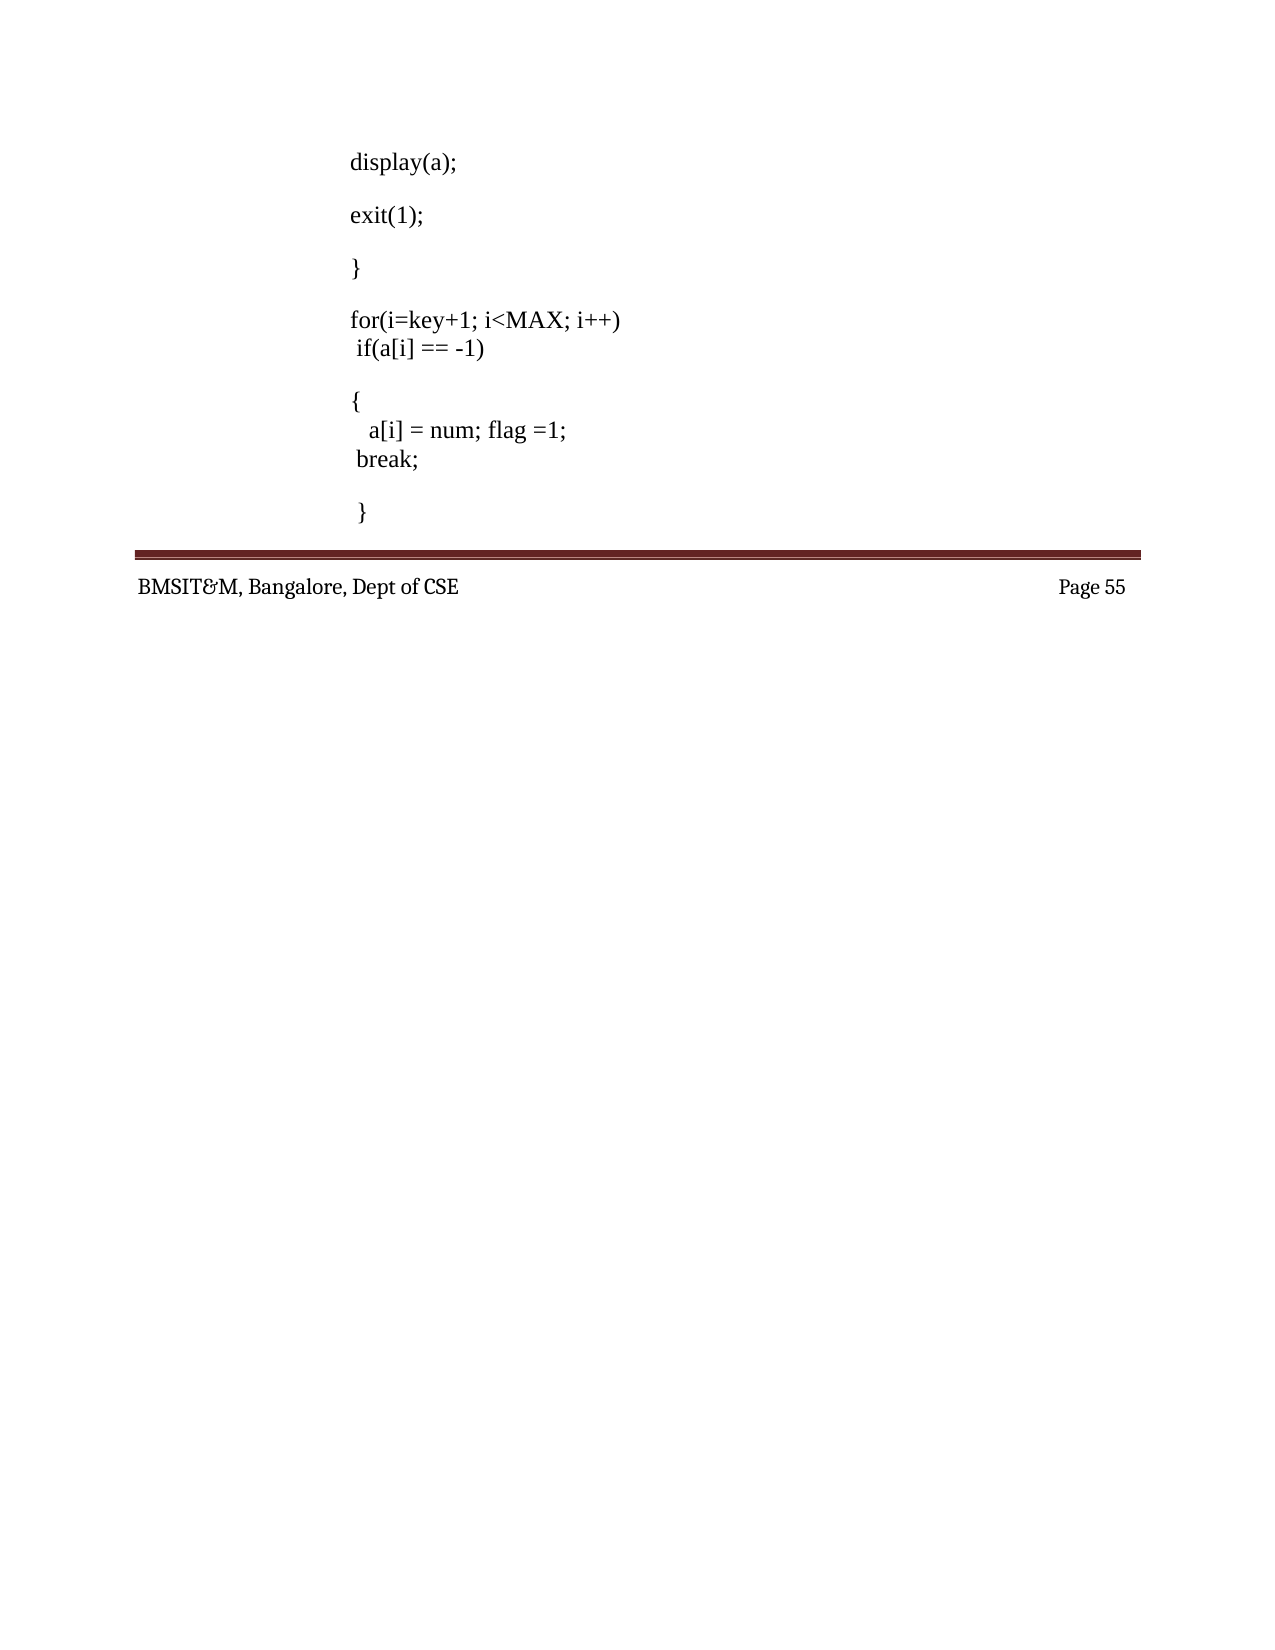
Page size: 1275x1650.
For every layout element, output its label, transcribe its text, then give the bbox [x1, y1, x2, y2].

text display(a); [350, 148, 1137, 176]
picture [134, 550, 1141, 560]
text if(a[i] == -1) [356, 334, 1137, 362]
text { [350, 386, 1137, 415]
text a[i] = num; flag =1; [369, 415, 1137, 444]
text } [356, 497, 1137, 525]
text BMSIT&M, Bangalore, Dept of CSE Page 55 [137, 573, 1137, 600]
text } [350, 253, 1137, 282]
text break; [356, 444, 1137, 472]
text exit(1); [350, 200, 1137, 229]
text for(i=key+1; i<MAX; i++) [350, 306, 1137, 334]
